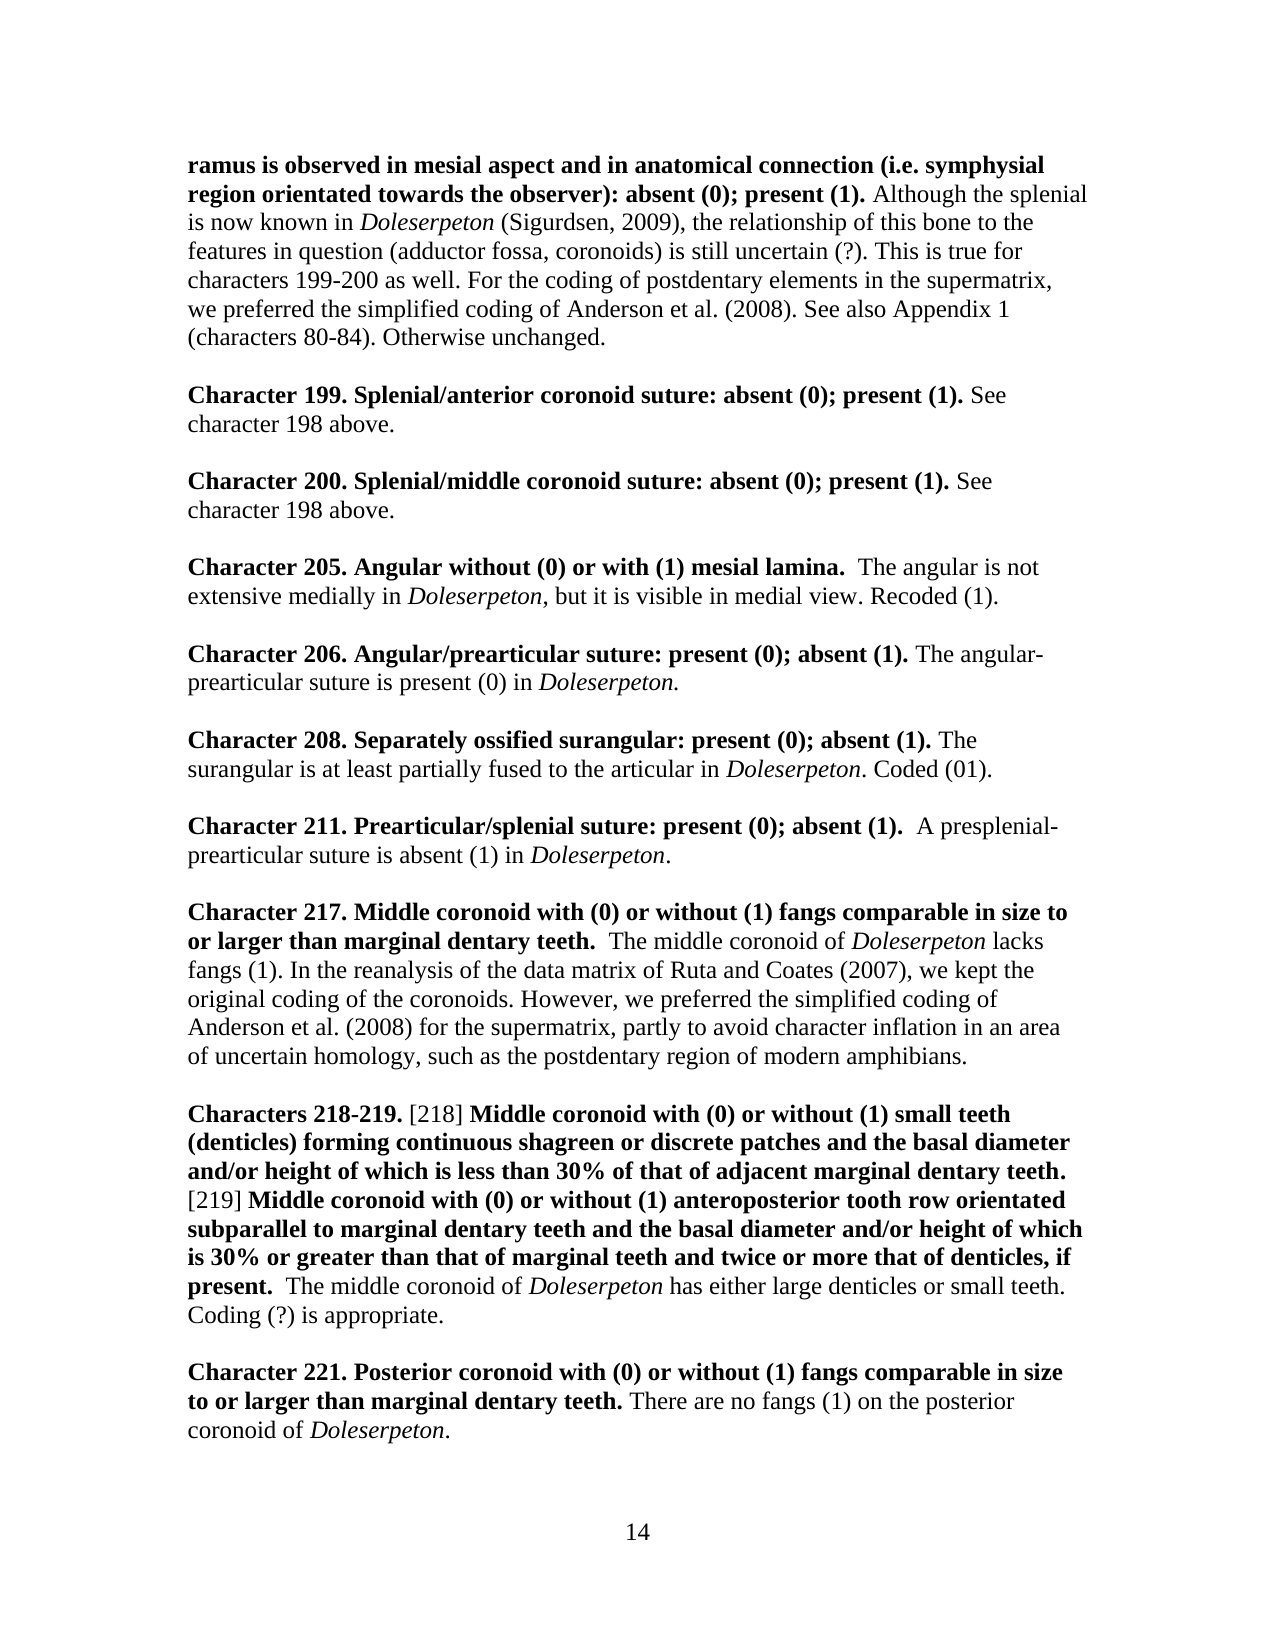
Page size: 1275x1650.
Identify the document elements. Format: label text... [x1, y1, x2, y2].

text Character 217. Middle coronoid with (0) or without (1) fangs comparable in size to or larger than marginal dentary teeth. The middle coronoid of Doleserpeton lacks fangs (1). In the reanalysis of the data matrix of Ruta and Coates (2007), we kept the original coding of the coronoids. However, we preferred the simplified coding of Anderson et al. (2008) for the supermatrix, partly to avoid character inflation in an area of uncertain homology, such as the postdentary region of modern amphibians. [187, 897, 1087, 1070]
text Character 221. Posterior coronoid with (0) or without (1) fangs comparable in size to or larger than marginal dentary teeth. There are no fangs (1) on the posterior coronoid of Doleserpeton. [187, 1357, 1087, 1444]
text Character 206. Angular/prearticular suture: present (0); absent (1). The angular-prearticular suture is present (0) in Doleserpeton. [187, 639, 1087, 696]
text Character 200. Splenial/middle coronoid suture: absent (0); present (1). See character 198 above. [187, 466, 1087, 524]
text Character 211. Prearticular/splenial suture: present (0); absent (1). A presplenial-prearticular suture is absent (1) in Doleserpeton. [187, 811, 1087, 869]
text Character 199. Splenial/anterior coronoid suture: absent (0); present (1). See character 198 above. [187, 380, 1087, 437]
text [187, 150, 1087, 351]
text Characters 218-219. [218] Middle coronoid with (0) or without (1) small teeth (denticles) forming continuous shagreen or discrete patches and the basal diameter and/or height of which is less than 30% of that of adjacent marginal dentary teeth. [219] Middle coronoid with (0) or without (1) anteroposterior tooth row orientated subparallel to marginal dentary teeth and the basal diameter and/or height of which is 30% or greater than that of marginal teeth and twice or more that of denticles, if present. The middle coronoid of Doleserpeton has either large denticles or small teeth. Coding (?) is appropriate. [187, 1099, 1087, 1329]
text Character 208. Separately ossified surangular: present (0); absent (1). The surangular is at least partially fused to the articular in Doleserpeton. Coded (01). [187, 725, 1087, 782]
text Character 205. Angular without (0) or with (1) mesial lamina. The angular is not extensive medially in Doleserpeton, but it is visible in medial view. Recoded (1). [187, 552, 1087, 610]
